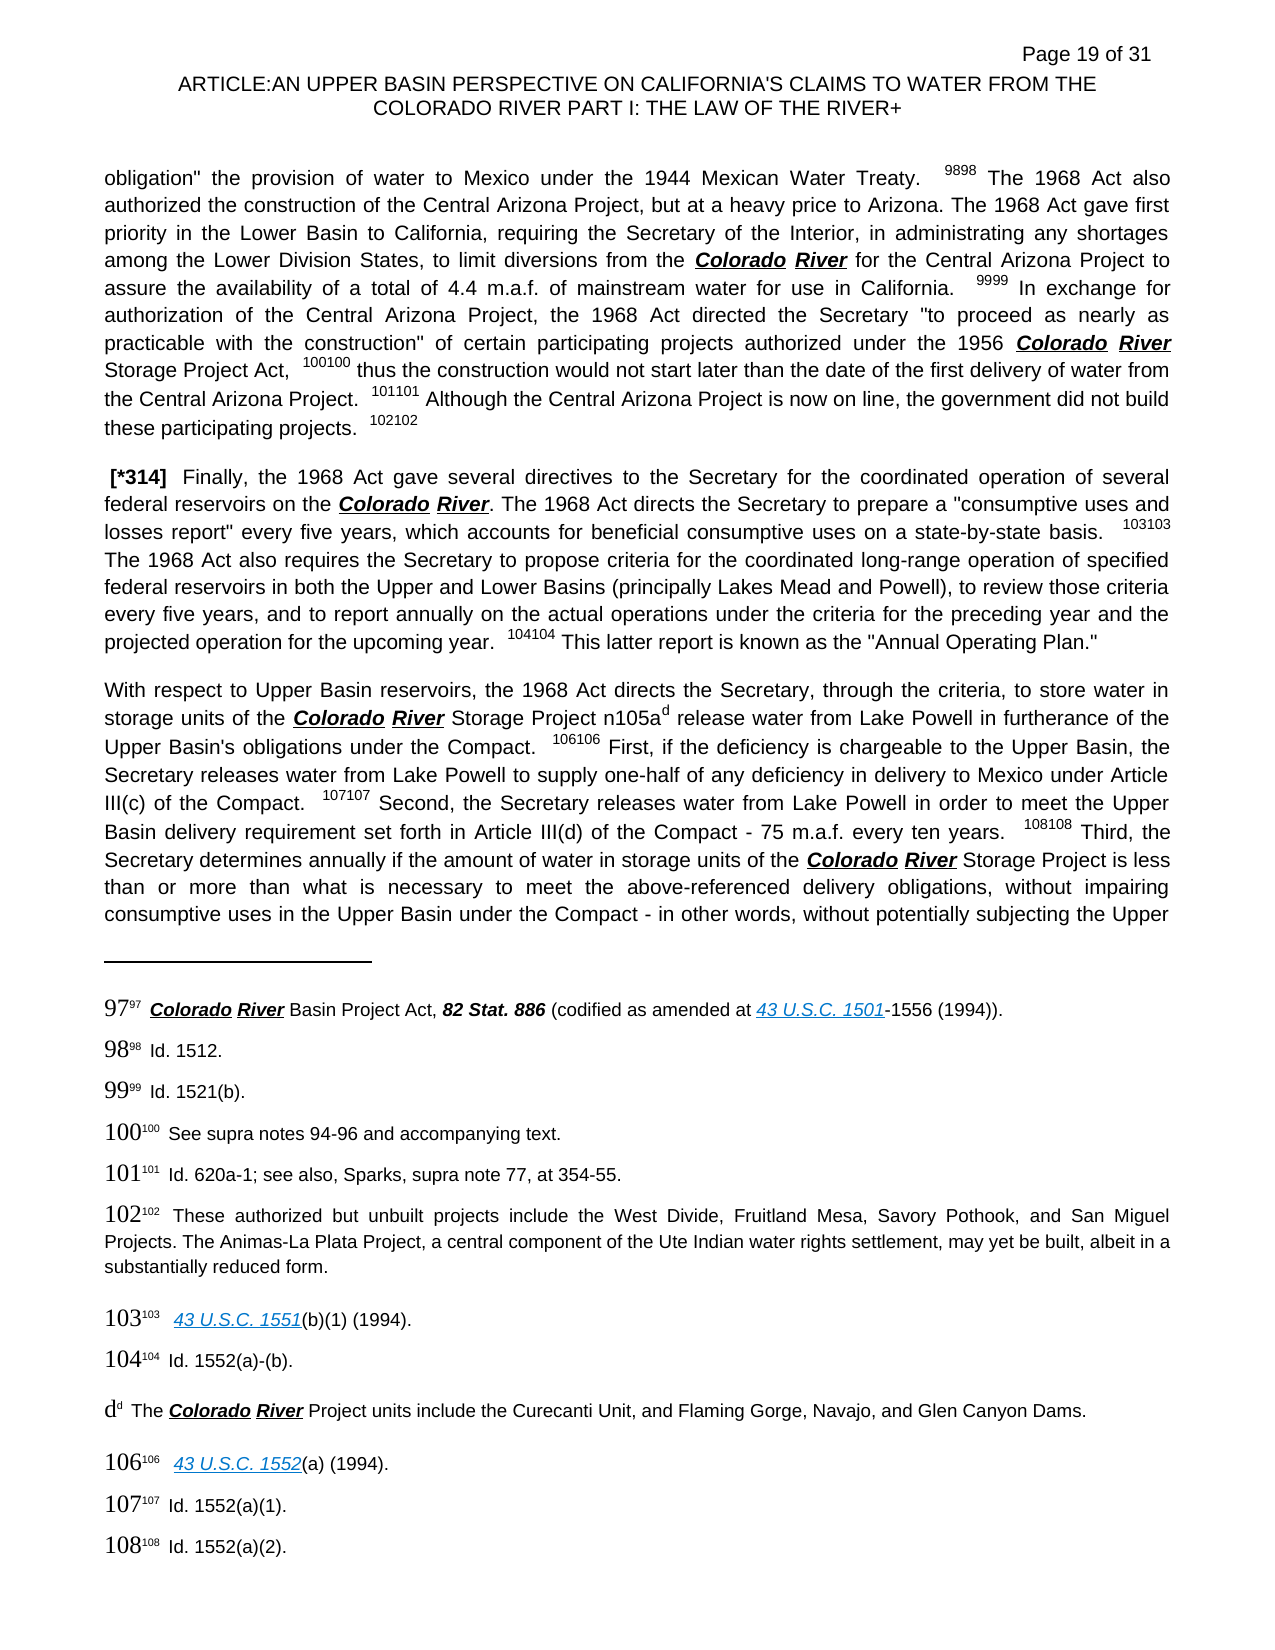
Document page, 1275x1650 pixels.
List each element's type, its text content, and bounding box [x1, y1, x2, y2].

text In 1968, Congress and the states further solidified the coordinated interstate operation of various facilities through the adoption of the Colorado River Basin Project Act 97 ("1968 Act"). The 1968 Act assumed as a "national obligation" the provision of water to Mexico under the 1944 Mexican Water Treaty. 98 The 1968 Act also authorized the construction of the Central Arizona Project, but at a heavy price to Arizona. The 1968 Act gave first priority in the Lower Basin to California, requiring the Secretary of the Interior, in administrating any shortages among the Lower Division States, to limit diversions from the Colorado River for the Central Arizona Project to assure the availability of a total of 4.4 m.a.f. of mainstream water for use in California. 99 In exchange for authorization of the Central Arizona Project, the 1968 Act directed the Secretary "to proceed as nearly as practicable with the construction" of certain participating projects authorized under the 1956 Colorado River Storage Project Act, 100 thus the construction would not start later than the date of the first delivery of water from the Central Arizona Project. 101 Although the Central Arizona Project is now on line, the government did not build these participating projects. 102 [104, 161, 1171, 441]
text [*314] Finally, the 1968 Act gave several directives to the Secretary for the coordinated operation of several federal reservoirs on the Colorado River. The 1968 Act directs the Secretary to prepare a "consumptive uses and losses report" every five years, which accounts for beneficial consumptive uses on a state-by-state basis. 103 The 1968 Act also requires the Secretary to propose criteria for the coordinated long-range operation of specified federal reservoirs in both the Upper and Lower Basins (principally Lakes Mead and Powell), to review those criteria every five years, and to report annually on the actual operations under the criteria for the preceding year and the projected operation for the upcoming year. 104 This latter report is known as the "Annual Operating Plan." [104, 461, 1171, 654]
text With respect to Upper Basin reservoirs, the 1968 Act directs the Secretary, through the criteria, to store water in storage units of the Colorado River Storage Project n105ad release water from Lake Powell in furtherance of the Upper Basin's obligations under the Compact. 106 First, if the deficiency is chargeable to the Upper Basin, the Secretary releases water from Lake Powell to supply one-half of any deficiency in delivery to Mexico under Article III(c) of the Compact. 107 Second, the Secretary releases water from Lake Powell in order to meet the Upper Basin delivery requirement set forth in Article III(d) of the Compact - 75 m.a.f. every ten years. 108 Third, the Secretary determines annually if the amount of water in storage units of the Colorado River Storage Project is less than or more than what is necessary to meet the above-referenced delivery obligations, without impairing consumptive uses in the Upper Basin under the Compact - in other words, without potentially subjecting the Upper Basin to a "Compact Call." 109 The government refers to this amount as "602(a) storage." 110 The Secretary releases any amount of water in excess of 602(a) storage from Lake Powell for the following purposes: (1) to the extent it can be reasonably applied to beneficial use in the Lower Basin; 111 (2) to maintain, as nearly as practicable, an equal amount of storage in Lakes Mead and Powell; 112 and (3) to avoid spills from Lake Powell. 113 [104, 675, 1171, 926]
